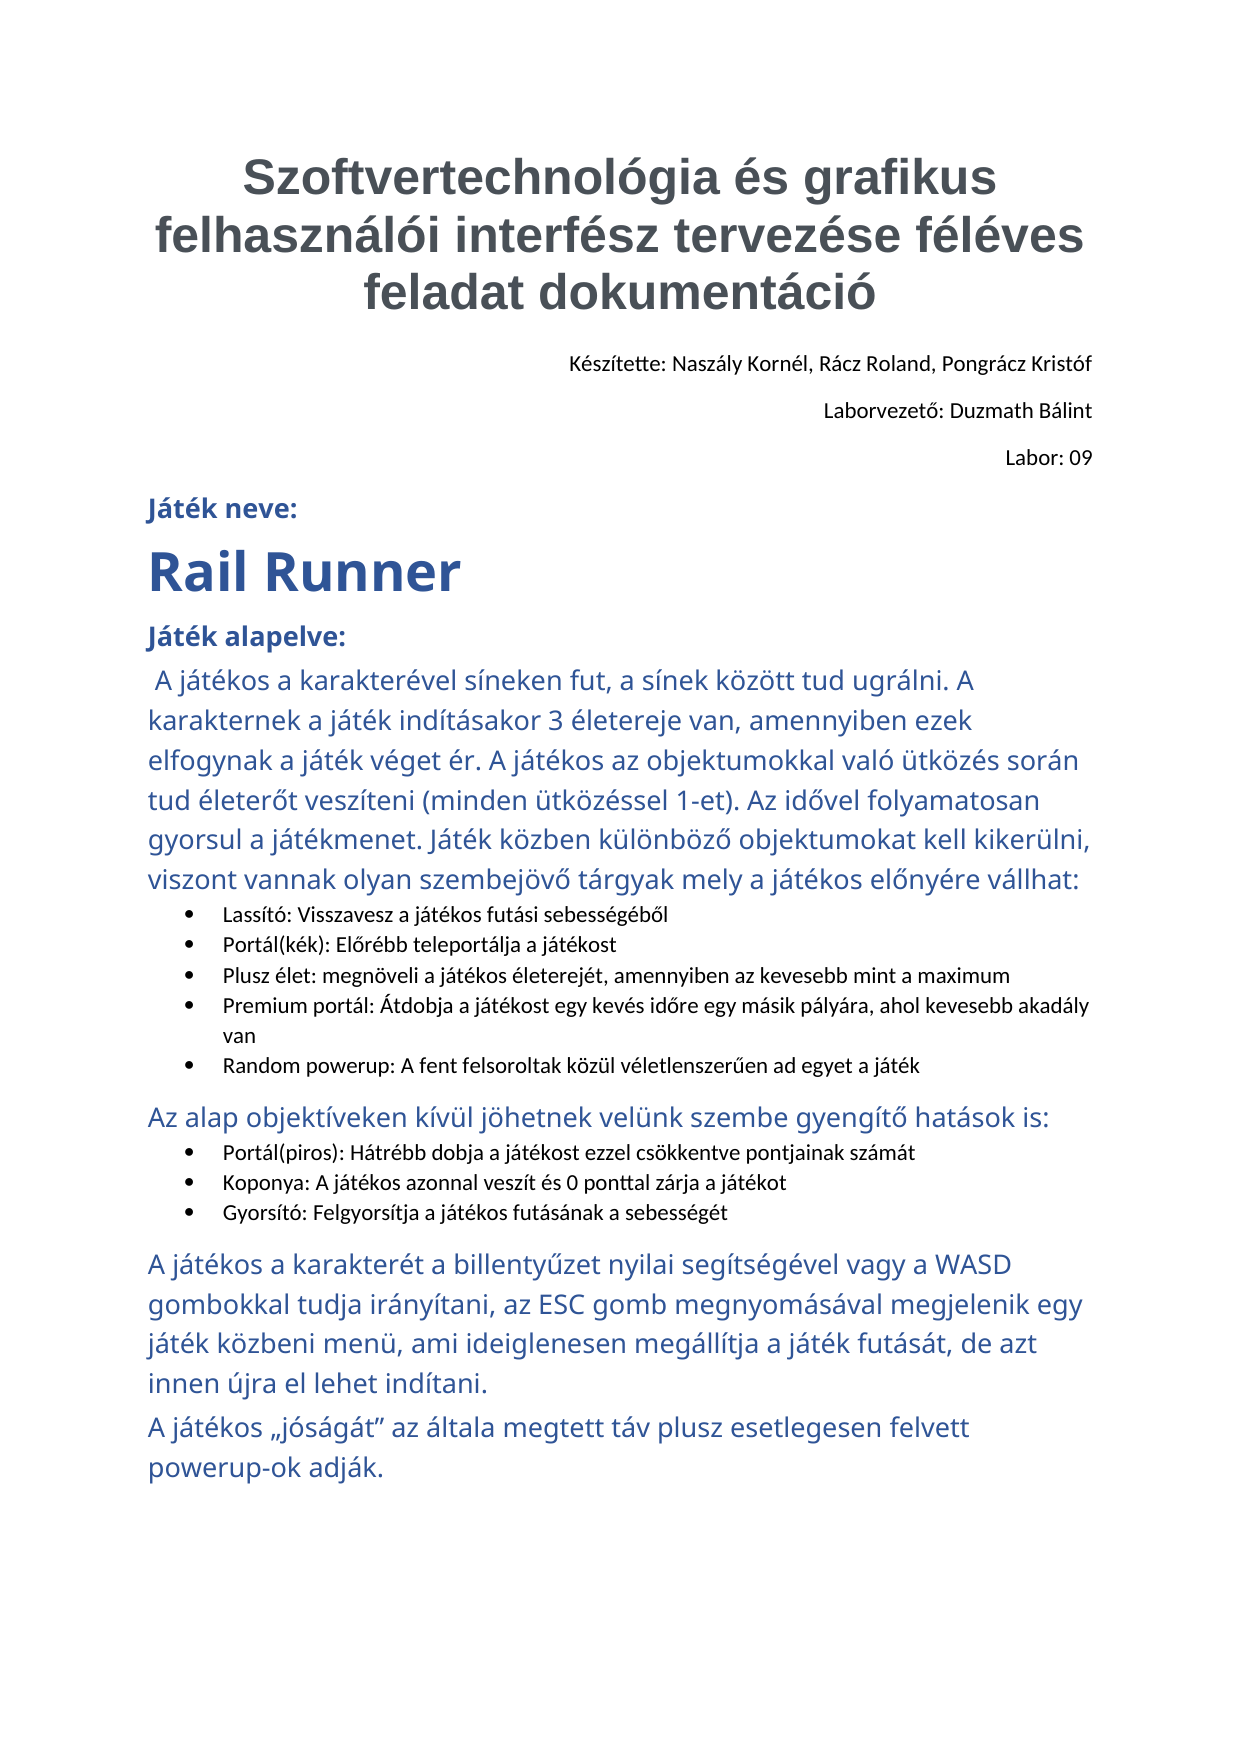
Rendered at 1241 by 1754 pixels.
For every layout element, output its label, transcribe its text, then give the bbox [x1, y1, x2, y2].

subtitle Játék alapelve: [148, 618, 1093, 654]
subtitle A játékos „jóságát” az általa megtett táv plusz esetlegesen felvett powerup-ok adják. [148, 1409, 1093, 1485]
list Portál(piros): Hátrébb dobja a játékost ezzel csökkentve pontjainak számát [185, 1138, 1093, 1166]
list Premium portál: Átdobja a játékost egy kevés időre egy másik pályára, ahol kevesebb akadály van [185, 991, 1093, 1049]
subtitle Rail Runner [148, 534, 1093, 608]
text Szoftvertechnológia és grafikus felhasználói interfész tervezése féléves feladat dokumentáció [148, 148, 1093, 320]
list Koponya: A játékos azonnal veszít és 0 ponttal zárja a játékot [185, 1168, 1093, 1196]
list Gyorsító: Felgyorsítja a játékos futásának a sebességét [185, 1198, 1093, 1226]
list Random powerup: A fent felsoroltak közül véletlenszerűen ad egyet a játék [185, 1051, 1093, 1079]
text Labor: 09 [148, 443, 1093, 471]
list Portál(kék): Előrébb teleportálja a játékost [185, 931, 1093, 958]
subtitle Az alap objektíveken kívül jöhetnek velünk szembe gyengítő hatások is: [148, 1098, 1093, 1135]
text Laborvezető: Duzmath Bálint [148, 396, 1093, 424]
subtitle A játékos a karakterével síneken fut, a sínek között tud ugrálni. A karakternek a játék indításakor 3 életereje van, amennyiben ezek elfogynak a játék véget ér. A játékos az objektumokkal való ütközés során tud életerőt veszíteni (minden ütközéssel 1-et). Az idővel folyamatosan gyorsul a játékmenet. Játék közben különböző objektumokat kell kikerülni, viszont vannak olyan szembejövő tárgyak mely a játékos előnyére vállhat: [148, 662, 1093, 897]
subtitle Játék neve: [148, 490, 1093, 527]
list Lassító: Visszavesz a játékos futási sebességéből [185, 900, 1093, 928]
list Plusz élet: megnöveli a játékos életerejét, amennyiben az kevesebb mint a maximum [185, 961, 1093, 989]
text Készítette: Naszály Kornél, Rácz Roland, Pongrácz Kristóf [148, 349, 1093, 377]
